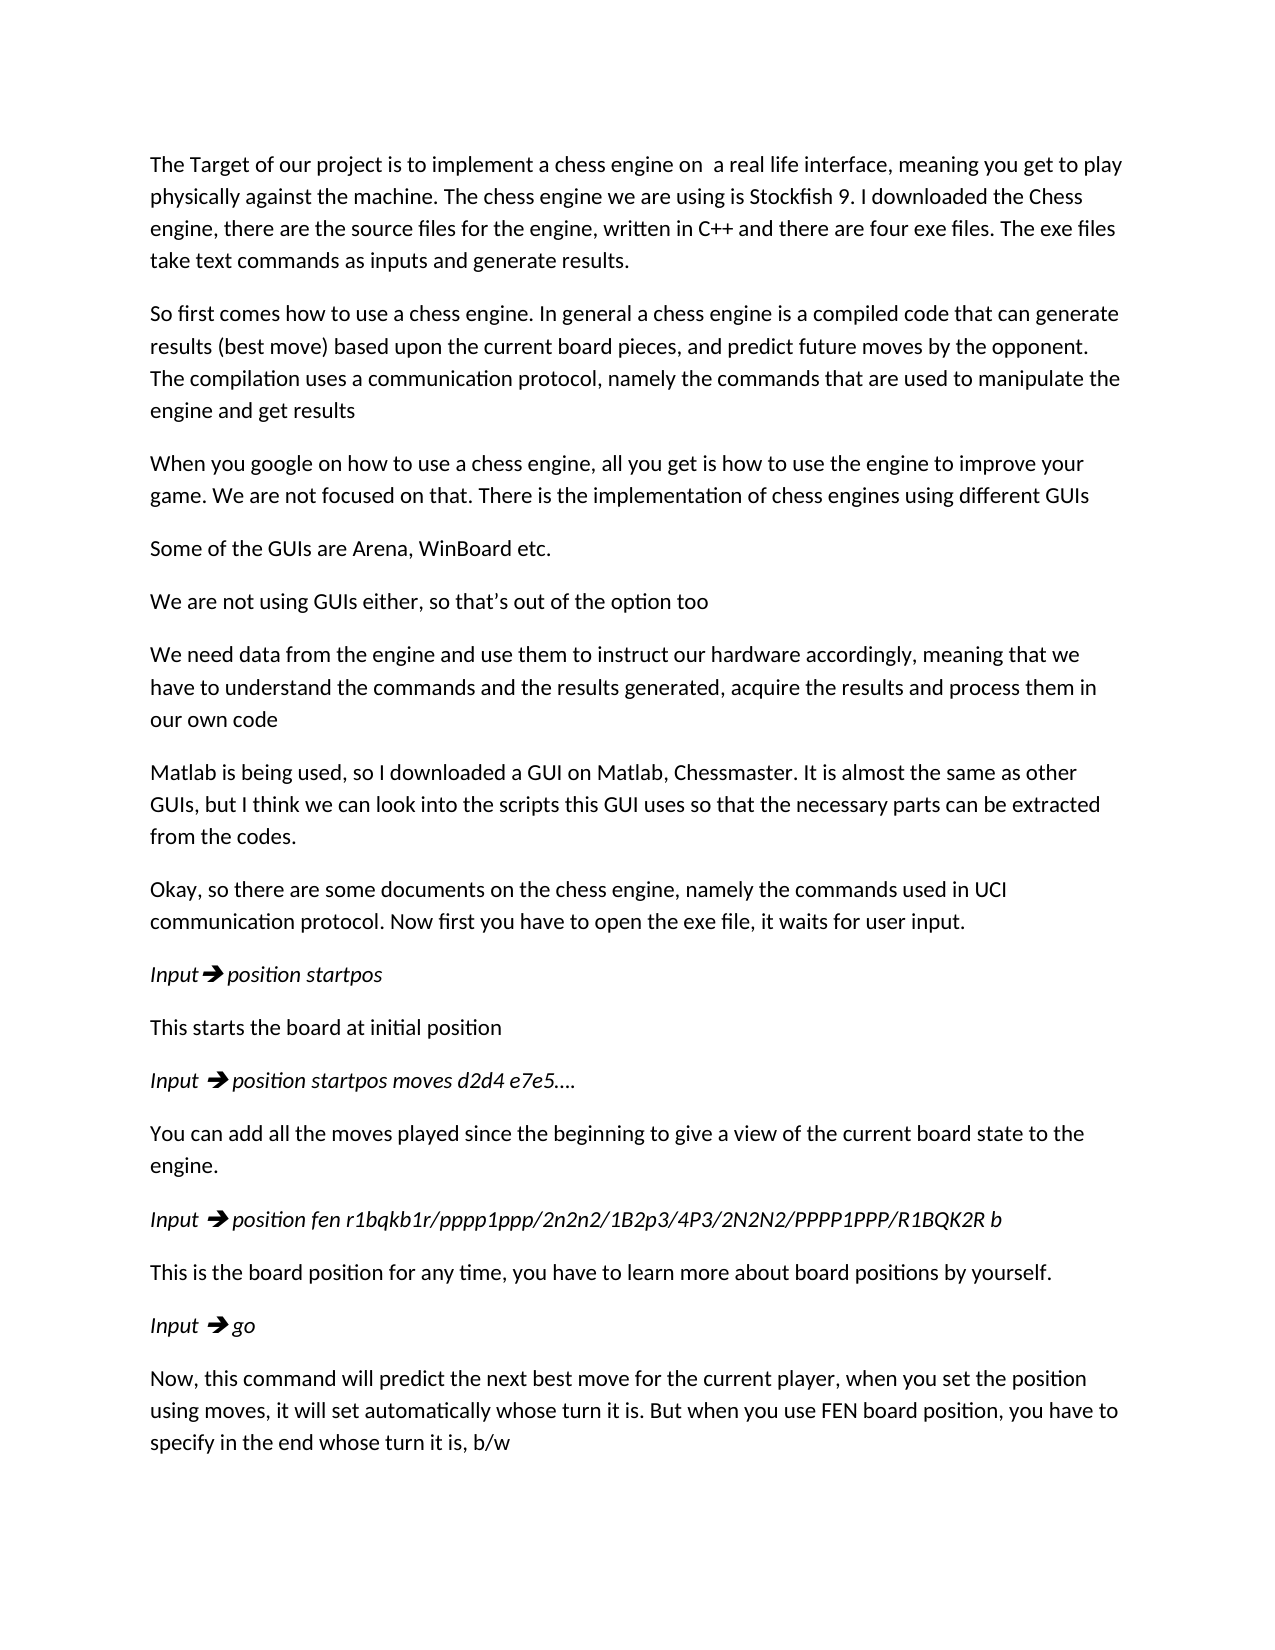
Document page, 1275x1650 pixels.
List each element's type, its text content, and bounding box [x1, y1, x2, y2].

text You can add all the moves played since the beginning to give a view of the current board state to the engine. [150, 1119, 1125, 1180]
text Okay, so there are some documents on the chess engine, namely the commands used in UCI communication protocol. Now first you have to open the exe file, it waits for user input. [150, 875, 1125, 935]
text We need data from the engine and use them to instruct our hardware accordingly, meaning that we have to understand the commands and the results generated, acquire the results and process them in our own code [150, 640, 1125, 733]
text Now, this command will predict the next best move for the current player, when you set the position using moves, it will set automatically whose turn it is. But when you use FEN board position, you have to specify in the end whose turn it is, b/w [150, 1364, 1125, 1456]
text The Target of our project is to implement a chess engine on a real life interface, meaning you get to play physically against the machine. The chess engine we are using is Stockfish 9. I downloaded the Chess engine, there are the source files for the engine, written in C++ and there are four exe files. The exe files take text commands as inputs and generate results. [150, 150, 1125, 274]
text Some of the GUIs are Arena, WinBoard etc. [150, 534, 1125, 562]
text Input position startpos [150, 960, 1125, 988]
text Input position fen r1bqkb1r/pppp1ppp/2n2n2/1B2p3/4P3/2N2N2/PPPP1PPP/R1BQK2R b [150, 1205, 1125, 1233]
text We are not using GUIs either, so that’s out of the option too [150, 587, 1125, 615]
text This starts the board at initial position [150, 1013, 1125, 1041]
text Input go [150, 1311, 1125, 1339]
text Matlab is being used, so I downloaded a GUI on Matlab, Chessmaster. It is almost the same as other GUIs, but I think we can look into the scripts this GUI uses so that the necessary parts can be extracted from the codes. [150, 758, 1125, 850]
text So first comes how to use a chess engine. In general a chess engine is a compiled code that can generate results (best move) based upon the current board pieces, and predict future moves by the opponent. The compilation uses a communication protocol, namely the commands that are used to manipulate the engine and get results [150, 299, 1125, 424]
text When you google on how to use a chess engine, all you get is how to use the engine to improve your game. We are not focused on that. There is the implementation of chess engines using different GUIs [150, 449, 1125, 509]
text This is the board position for any time, you have to learn more about board positions by yourself. [150, 1258, 1125, 1286]
text Input position startpos moves d2d4 e7e5…. [150, 1066, 1125, 1094]
